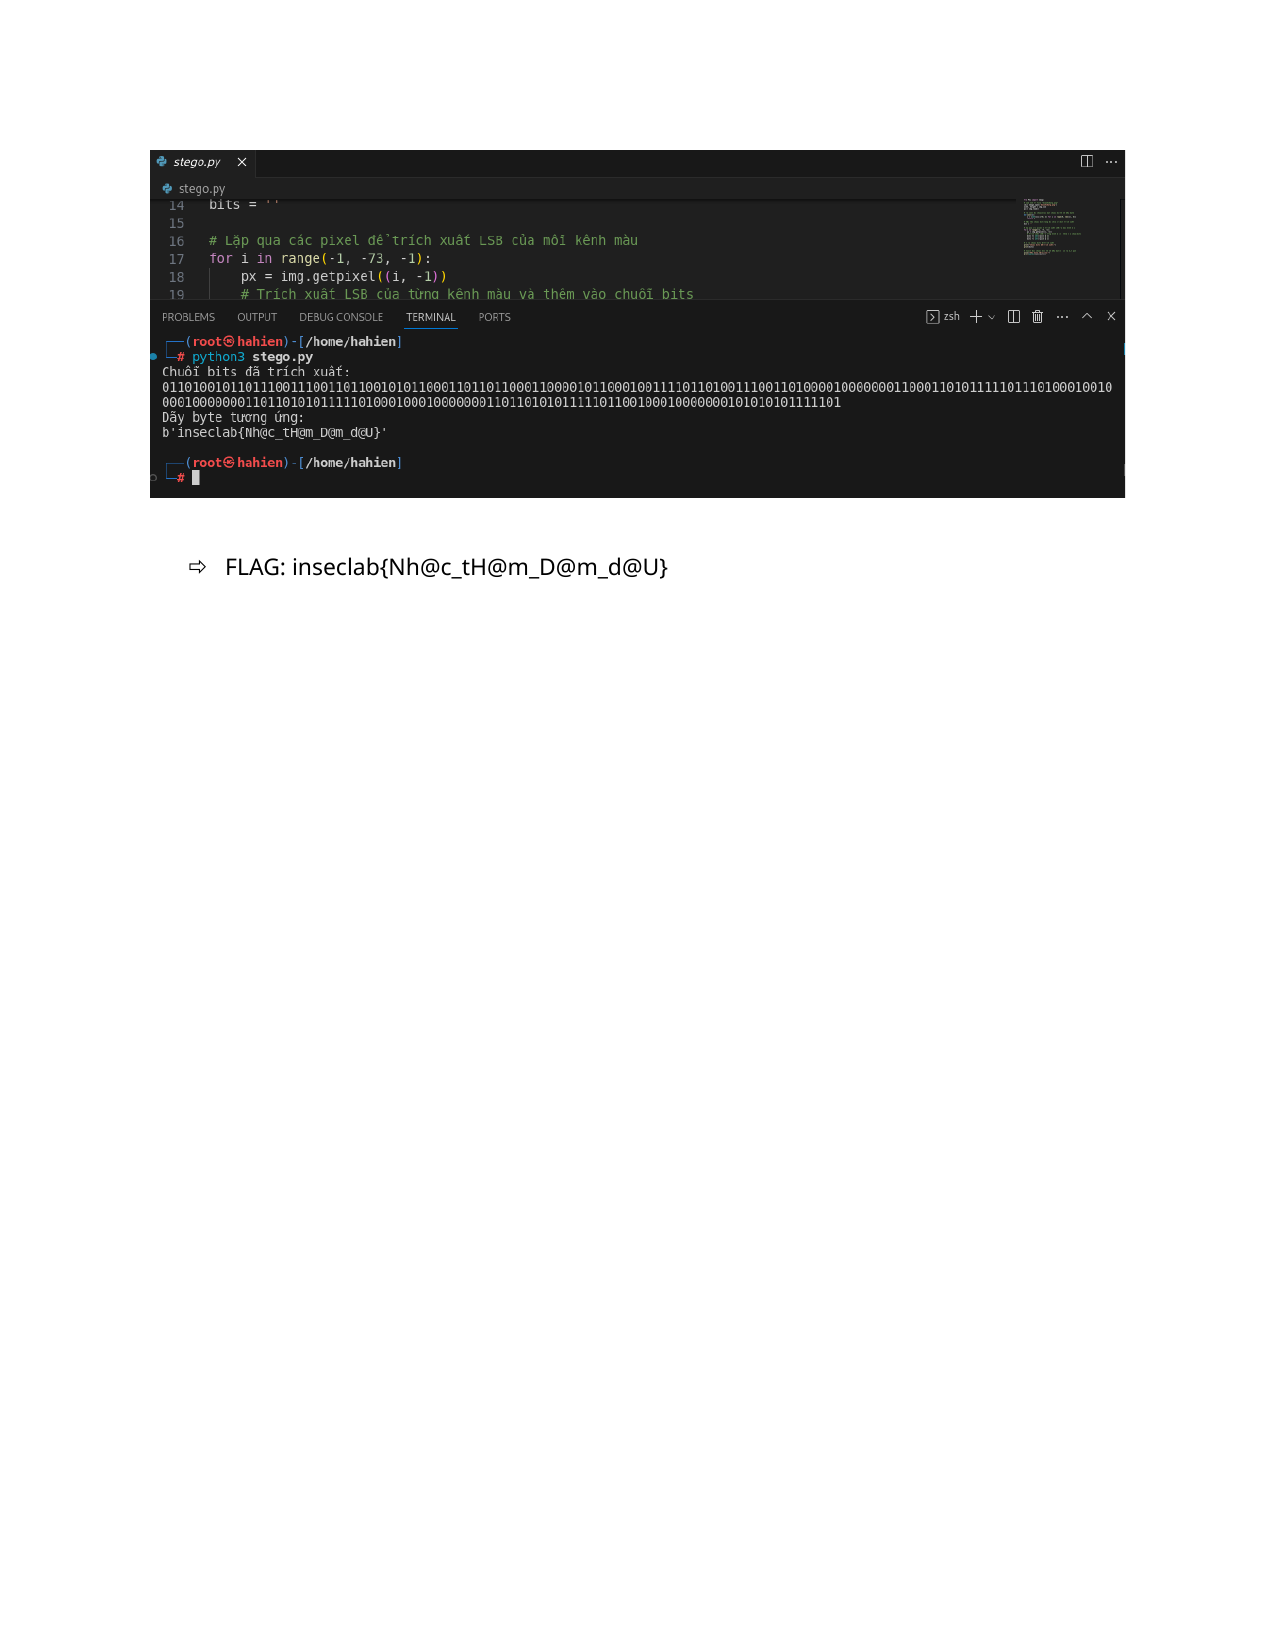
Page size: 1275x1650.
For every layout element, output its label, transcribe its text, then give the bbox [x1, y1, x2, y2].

picture [150, 150, 1125, 498]
list FLAG: inseclab{Nh@c_tH@m_D@m_d@U} [187, 551, 1125, 582]
